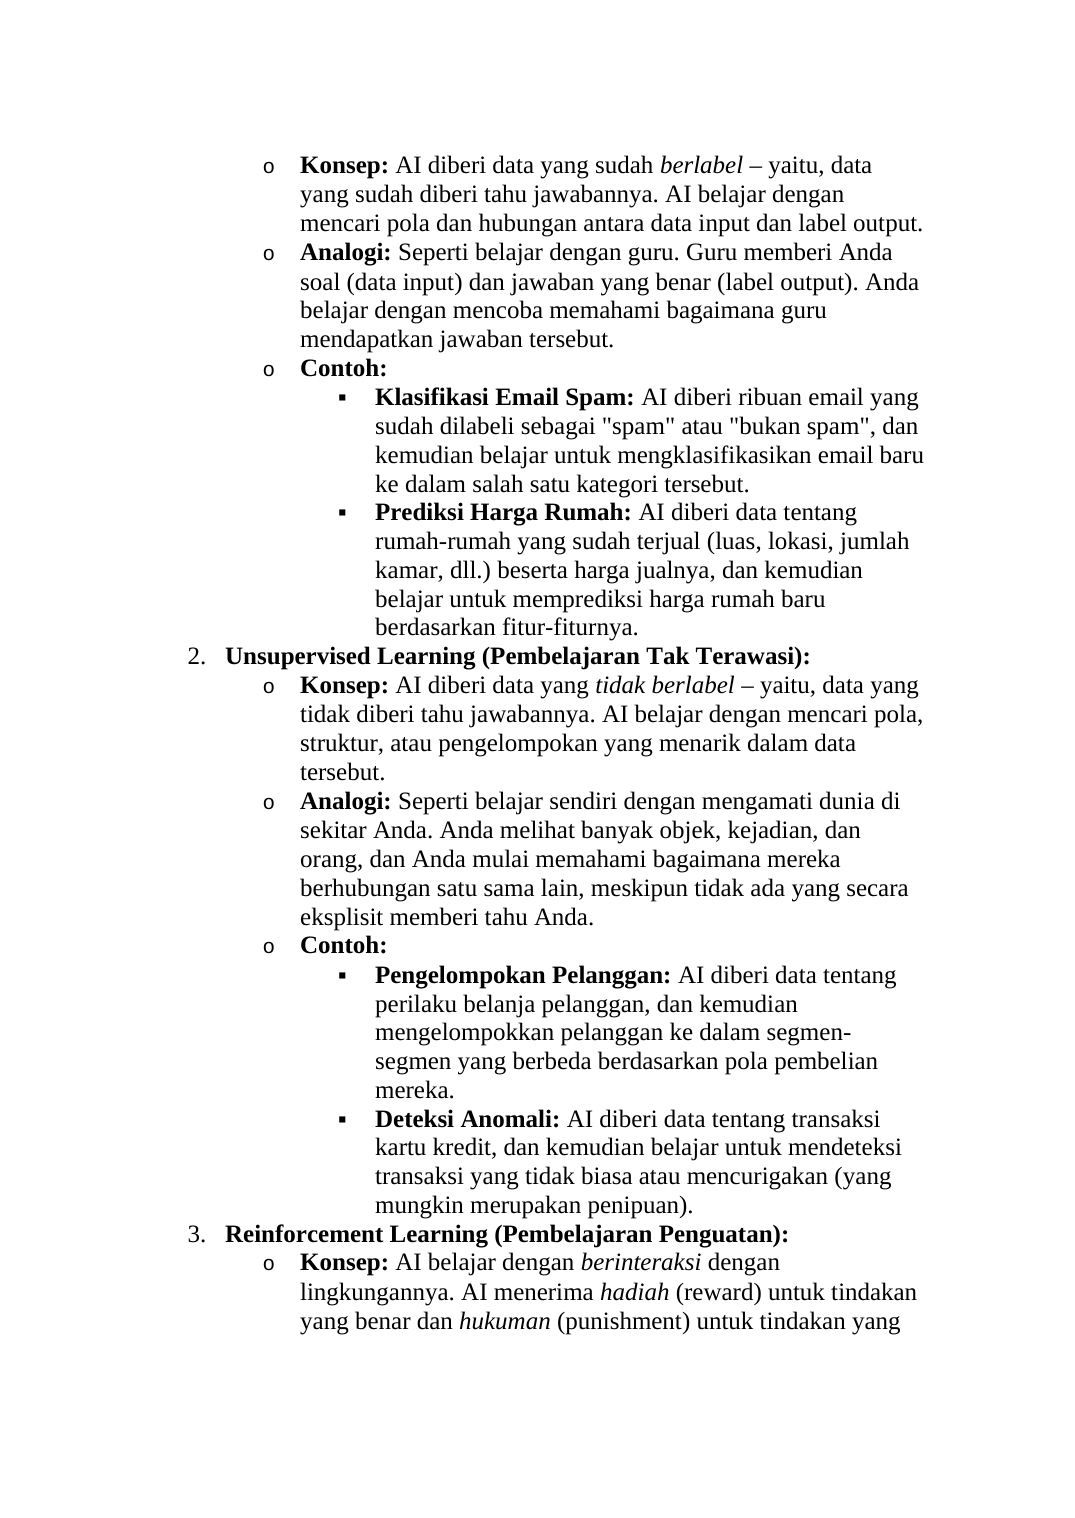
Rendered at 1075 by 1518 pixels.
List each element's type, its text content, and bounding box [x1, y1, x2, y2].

list Contoh: [262, 353, 925, 382]
list Reinforcement Learning (Pembelajaran Penguatan): [187, 1219, 925, 1247]
list Konsep: AI diberi data yang sudah berlabel – yaitu, data yang sudah diberi tahu jawabannya. AI belajar dengan mencari pola dan hubungan antara data input dan label output. [262, 150, 925, 237]
list Prediksi Harga Rumah: AI diberi data tentang rumah-rumah yang sudah terjual (luas, lokasi, jumlah kamar, dll.) beserta harga jualnya, dan kemudian belajar untuk memprediksi harga rumah baru berdasarkan fitur-fiturnya. [337, 497, 925, 641]
list Deteksi Anomali: AI diberi data tentang transaksi kartu kredit, dan kemudian belajar untuk mendeteksi transaksi yang tidak biasa atau mencurigakan (yang mungkin merupakan penipuan). [337, 1104, 925, 1219]
list Unsupervised Learning (Pembelajaran Tak Terawasi): [187, 641, 925, 670]
list Konsep: AI diberi data yang tidak berlabel – yaitu, data yang tidak diberi tahu jawabannya. AI belajar dengan mencari pola, struktur, atau pengelompokan yang menarik dalam data tersebut. [262, 670, 925, 786]
list Klasifikasi Email Spam: AI diberi ribuan email yang sudah dilabeli sebagai "spam" atau "bukan spam", dan kemudian belajar untuk mengklasifikasikan email baru ke dalam salah satu kategori tersebut. [337, 382, 925, 497]
list Analogi: Seperti belajar sendiri dengan mengamati dunia di sekitar Anda. Anda melihat banyak objek, kejadian, dan orang, dan Anda mulai memahami bagaimana mereka berhubungan satu sama lain, meskipun tidak ada yang secara eksplisit memberi tahu Anda. [262, 786, 925, 930]
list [262, 1247, 925, 1334]
list Contoh: [262, 930, 925, 960]
list Pengelompokan Pelanggan: AI diberi data tentang perilaku belanja pelanggan, dan kemudian mengelompokkan pelanggan ke dalam segmen-segmen yang berbeda berdasarkan pola pembelian mereka. [337, 960, 925, 1104]
list Analogi: Seperti belajar dengan guru. Guru memberi Anda soal (data input) dan jawaban yang benar (label output). Anda belajar dengan mencoba memahami bagaimana guru mendapatkan jawaban tersebut. [262, 237, 925, 353]
